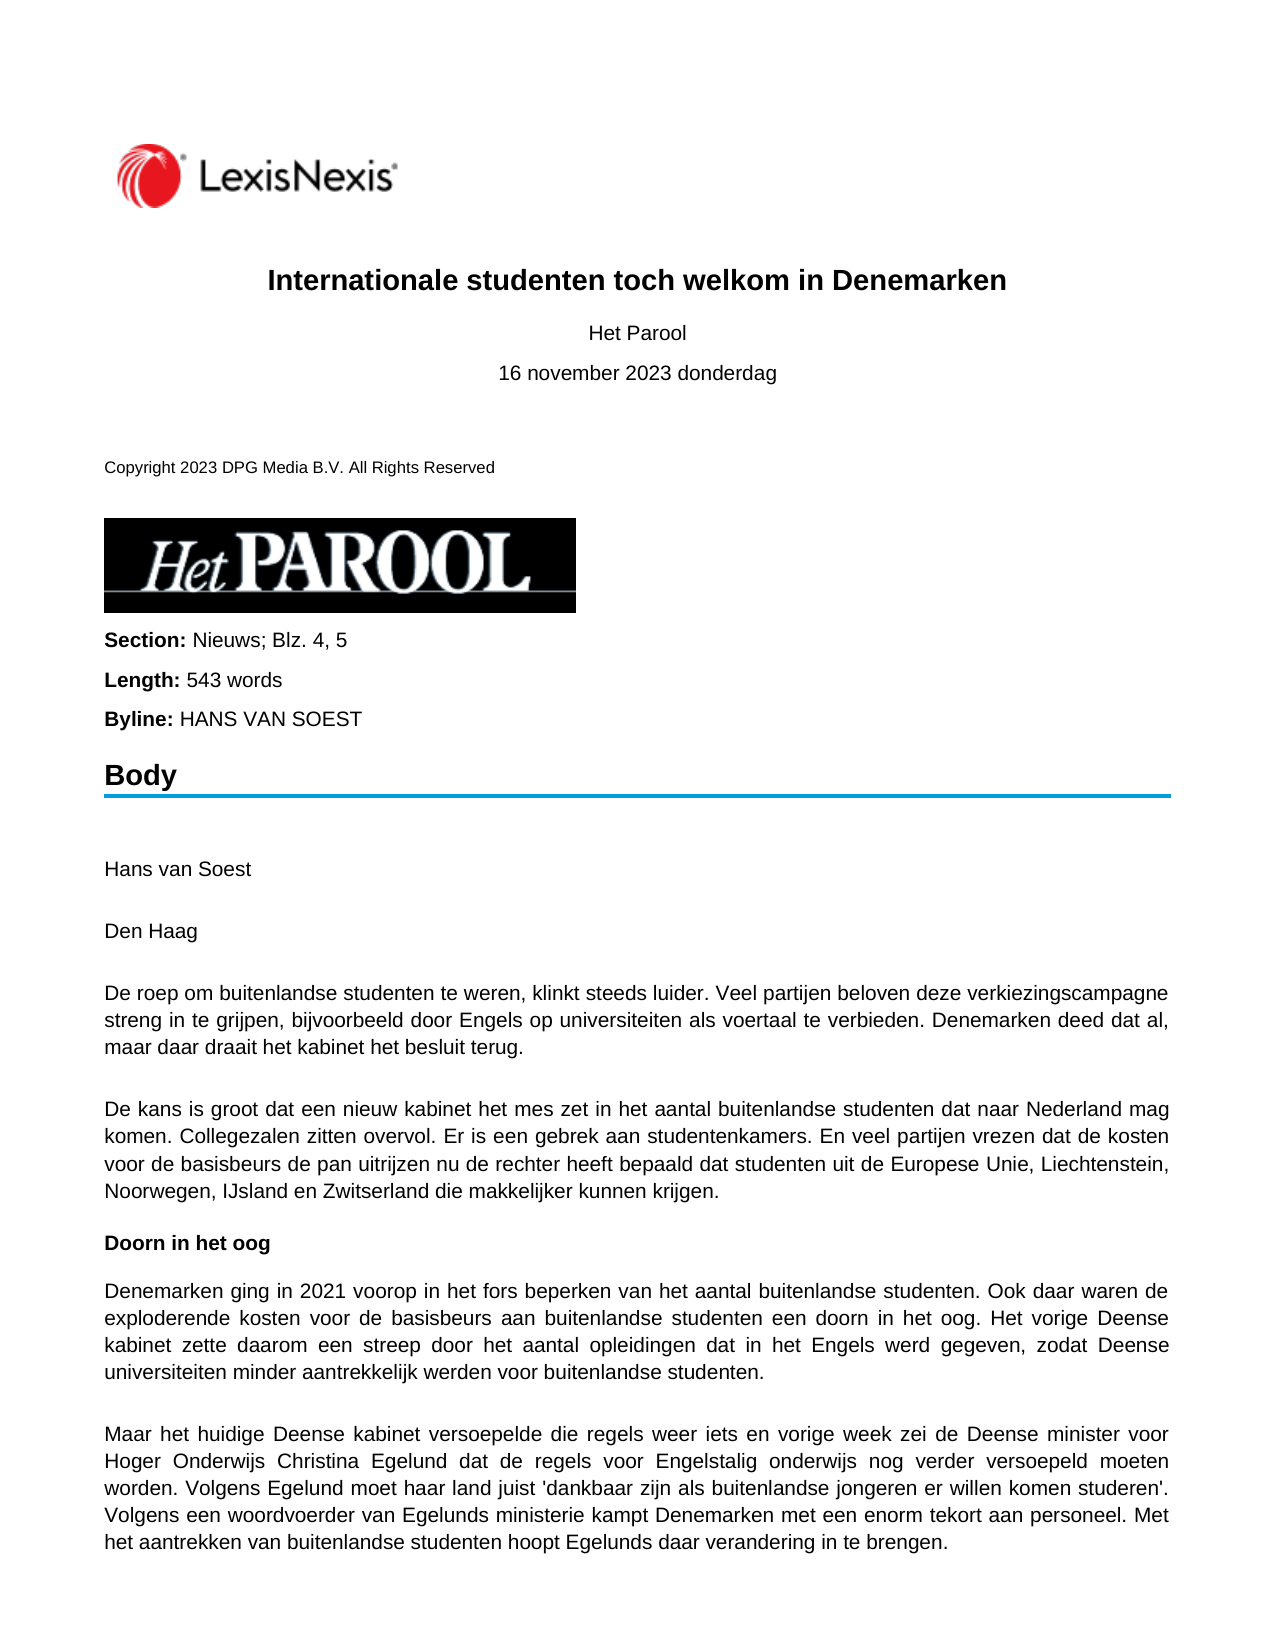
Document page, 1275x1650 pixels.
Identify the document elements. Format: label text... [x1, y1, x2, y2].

text Hans van Soest [104, 854, 1171, 881]
text Body [104, 756, 1171, 791]
text Denemarken ging in 2021 voorop in het fors beperken van het aantal buitenlandse studenten. Ook daar waren de exploderende kosten voor de basisbeurs aan buitenlandse studenten een doorn in het oog. Het vorige Deense kabinet zette daarom een streep door het aantal opleidingen dat in het Engels werd gegeven, zodat Deense universiteiten minder aantrekkelijk werden voor buitenlandse studenten. [104, 1275, 1171, 1384]
subtitle Internationale studenten toch welkom in Denemarken [104, 261, 1171, 297]
picture [104, 144, 412, 208]
text Copyright 2023 DPG Media B.V. All Rights Reserved [104, 426, 1171, 477]
text Het Parool [104, 318, 1171, 345]
text De roep om buitenlandse studenten te weren, klinkt steeds luider. Veel partijen beloven deze verkiezingscampagne streng in te grijpen, bijvoorbeeld door Engels op universiteiten als voertaal te verbieden. Denemarken deed dat al, maar daar draait het kabinet het besluit terug. [104, 978, 1171, 1059]
text 16 november 2023 donderdag [104, 357, 1171, 384]
text Length: 543 words [104, 664, 1171, 691]
text Section: Nieuws; Blz. 4, 5 [104, 625, 1171, 652]
text Den Haag [104, 916, 1171, 943]
text Doorn in het oog [104, 1227, 1171, 1254]
text Byline: HANS VAN SOEST [104, 704, 1171, 731]
text De kans is groot dat een nieuw kabinet het mes zet in het aantal buitenlandse studenten dat naar Nederland mag komen. Collegezalen zitten overvol. Er is een gebrek aan studentenkamers. En veel partijen vrezen dat de kosten voor de basisbeurs de pan uitrijzen nu de rechter heeft bepaald dat studenten uit de Europese Unie, Liechtenstein, Noorwegen, IJsland en Zwitserland die makkelijker kunnen krijgen. [104, 1094, 1171, 1202]
text Maar het huidige Deense kabinet versoepelde die regels weer iets en vorige week zei de Deense minister voor Hoger Onderwijs Christina Egelund dat de regels voor Engelstalig onderwijs nog verder versoepeld moeten worden. Volgens Egelund moet haar land juist 'dankbaar zijn als buitenlandse jongeren er willen komen studeren'. Volgens een woordvoerder van Egelunds ministerie kampt Denemarken met een enorm tekort aan personeel. Met het aantrekken van buitenlandse studenten hoopt Egelunds daar verandering in te brengen. [104, 1419, 1171, 1554]
